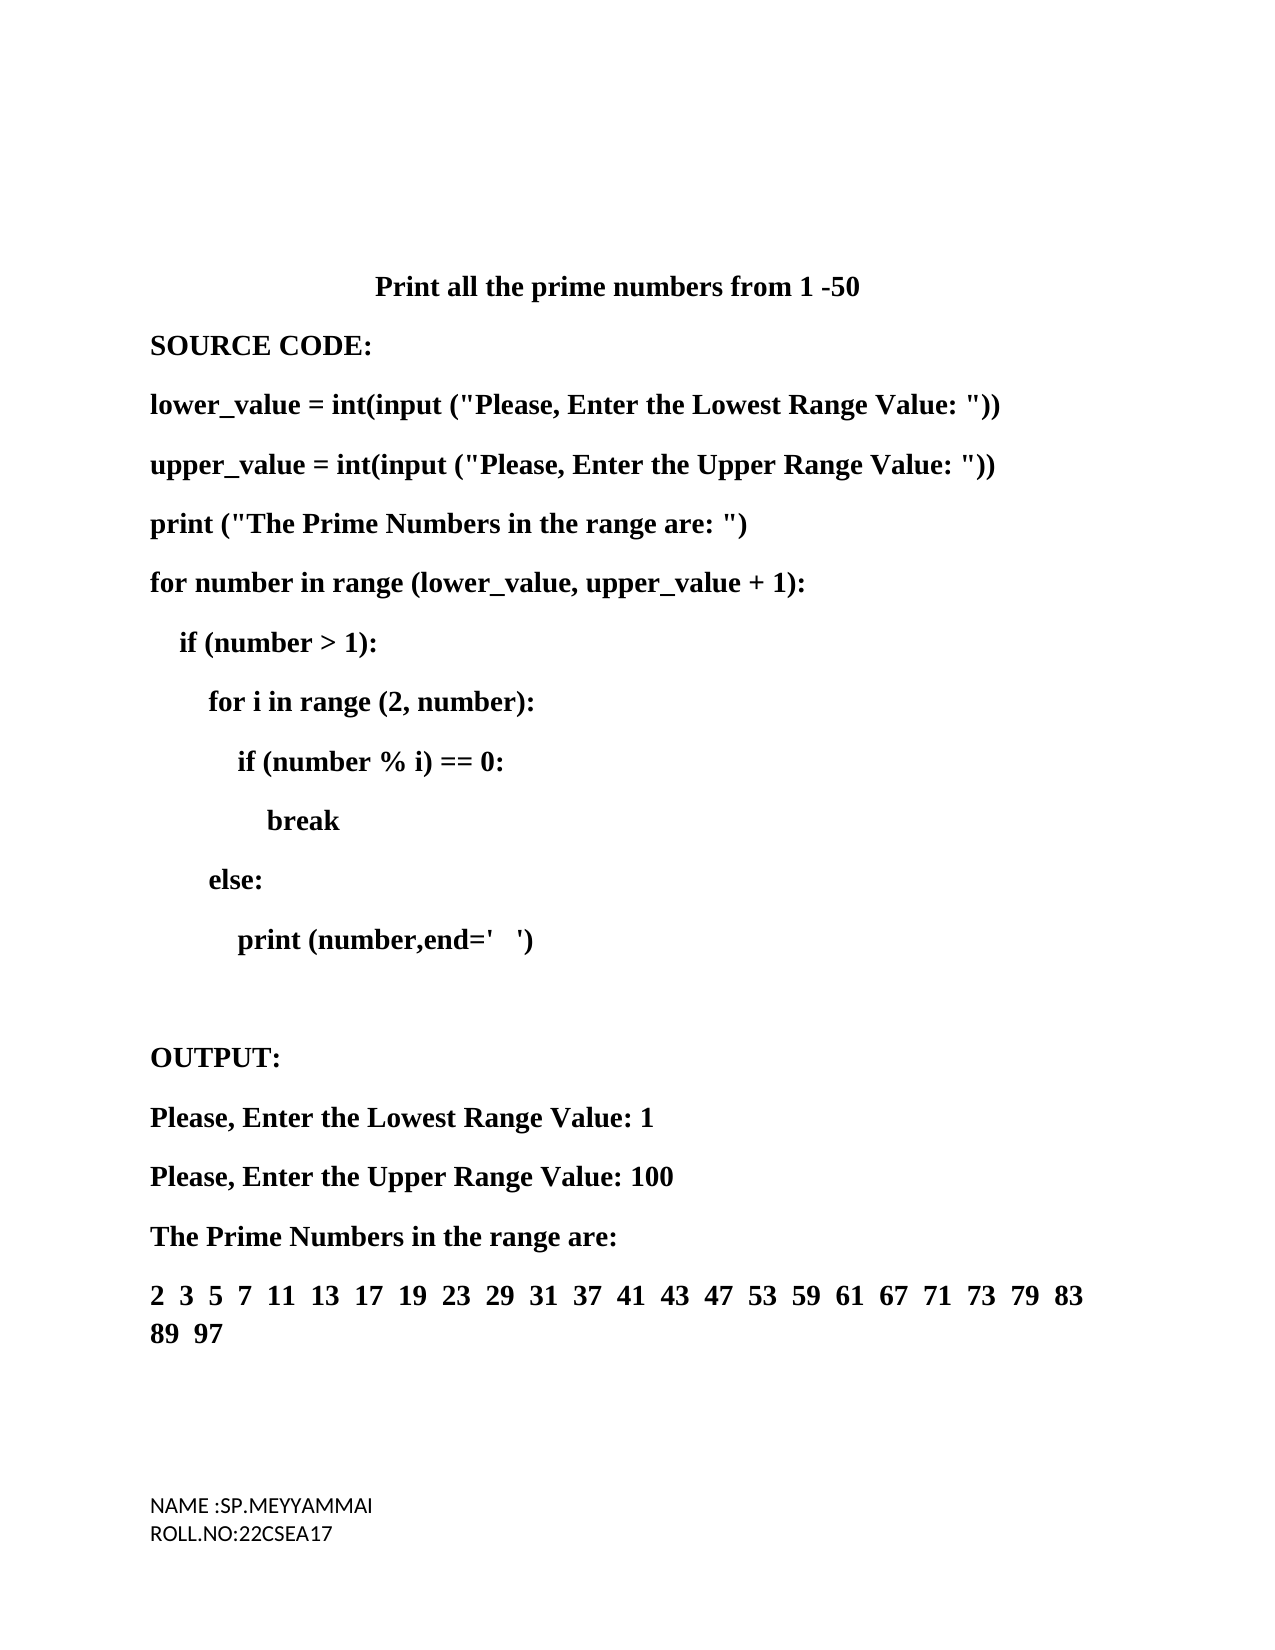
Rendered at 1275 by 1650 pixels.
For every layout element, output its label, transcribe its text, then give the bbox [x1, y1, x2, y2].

text Print all the prime numbers from 1 -50 [150, 269, 1125, 302]
text break [150, 803, 1125, 837]
text lower_value = int(input ("Please, Enter the Lowest Range Value: ")) [150, 387, 1125, 421]
text Please, Enter the Lowest Range Value: 1 [150, 1100, 1125, 1133]
text upper_value = int(input ("Please, Enter the Upper Range Value: ")) [150, 447, 1125, 480]
text for number in range (lower_value, upper_value + 1): [150, 566, 1125, 599]
text The Prime Numbers in the range are: [150, 1219, 1125, 1252]
text if (number > 1): [150, 625, 1125, 658]
text print (number,end=' ') [150, 922, 1125, 955]
text 2 3 5 7 11 13 17 19 23 29 31 37 41 43 47 53 59 61 67 71 73 79 83 89 97 [150, 1278, 1125, 1350]
text else: [150, 862, 1125, 896]
text SOURCE CODE: [150, 328, 1125, 362]
text OUTPUT: [150, 1041, 1125, 1074]
text if (number % i) == 0: [150, 744, 1125, 777]
text Please, Enter the Upper Range Value: 100 [150, 1159, 1125, 1193]
text print ("The Prime Numbers in the range are: ") [150, 506, 1125, 540]
text for i in range (2, number): [150, 684, 1125, 718]
